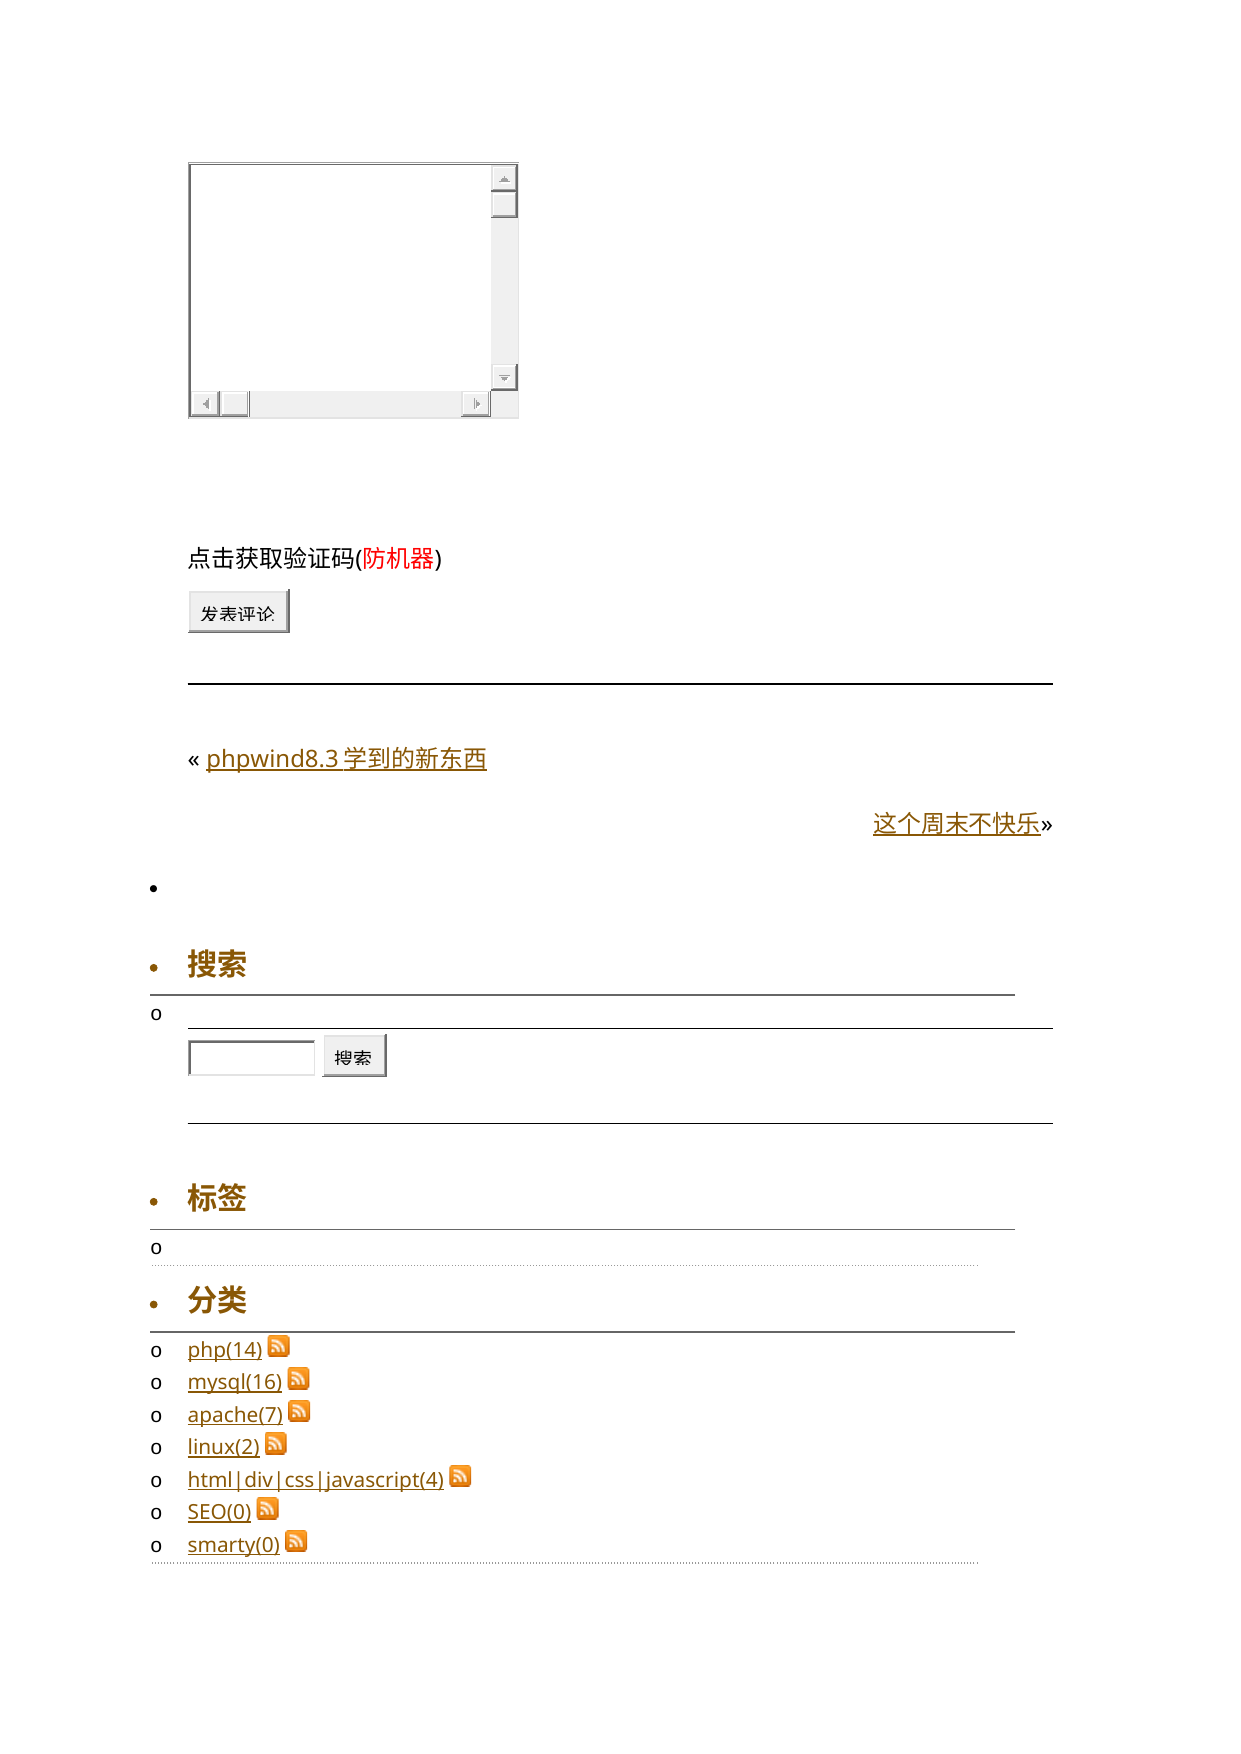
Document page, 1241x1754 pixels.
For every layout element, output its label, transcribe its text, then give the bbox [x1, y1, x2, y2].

list php(14) [150, 1333, 978, 1365]
picture [449, 1465, 472, 1487]
list 分类 [150, 1266, 1015, 1331]
list 标签 [150, 1163, 1015, 1229]
picture [256, 1497, 279, 1520]
list mysql(16) [150, 1365, 978, 1398]
text « phpwind8.3学到的新东西 [187, 724, 1053, 789]
list 搜索 [150, 929, 1015, 994]
list SEO(0) [150, 1495, 978, 1528]
picture [267, 1335, 290, 1357]
picture [285, 1530, 308, 1552]
list html|div|css|javascript(4) [150, 1463, 978, 1495]
text 点击获取验证码(防机器) [187, 524, 1053, 589]
picture [288, 1400, 311, 1422]
picture [287, 1367, 310, 1390]
text 这个周末不快乐» [187, 789, 1053, 854]
list linux(2) [150, 1430, 978, 1463]
list smarty(0) [150, 1528, 978, 1564]
list apache(7) [150, 1398, 978, 1430]
picture [265, 1432, 287, 1455]
